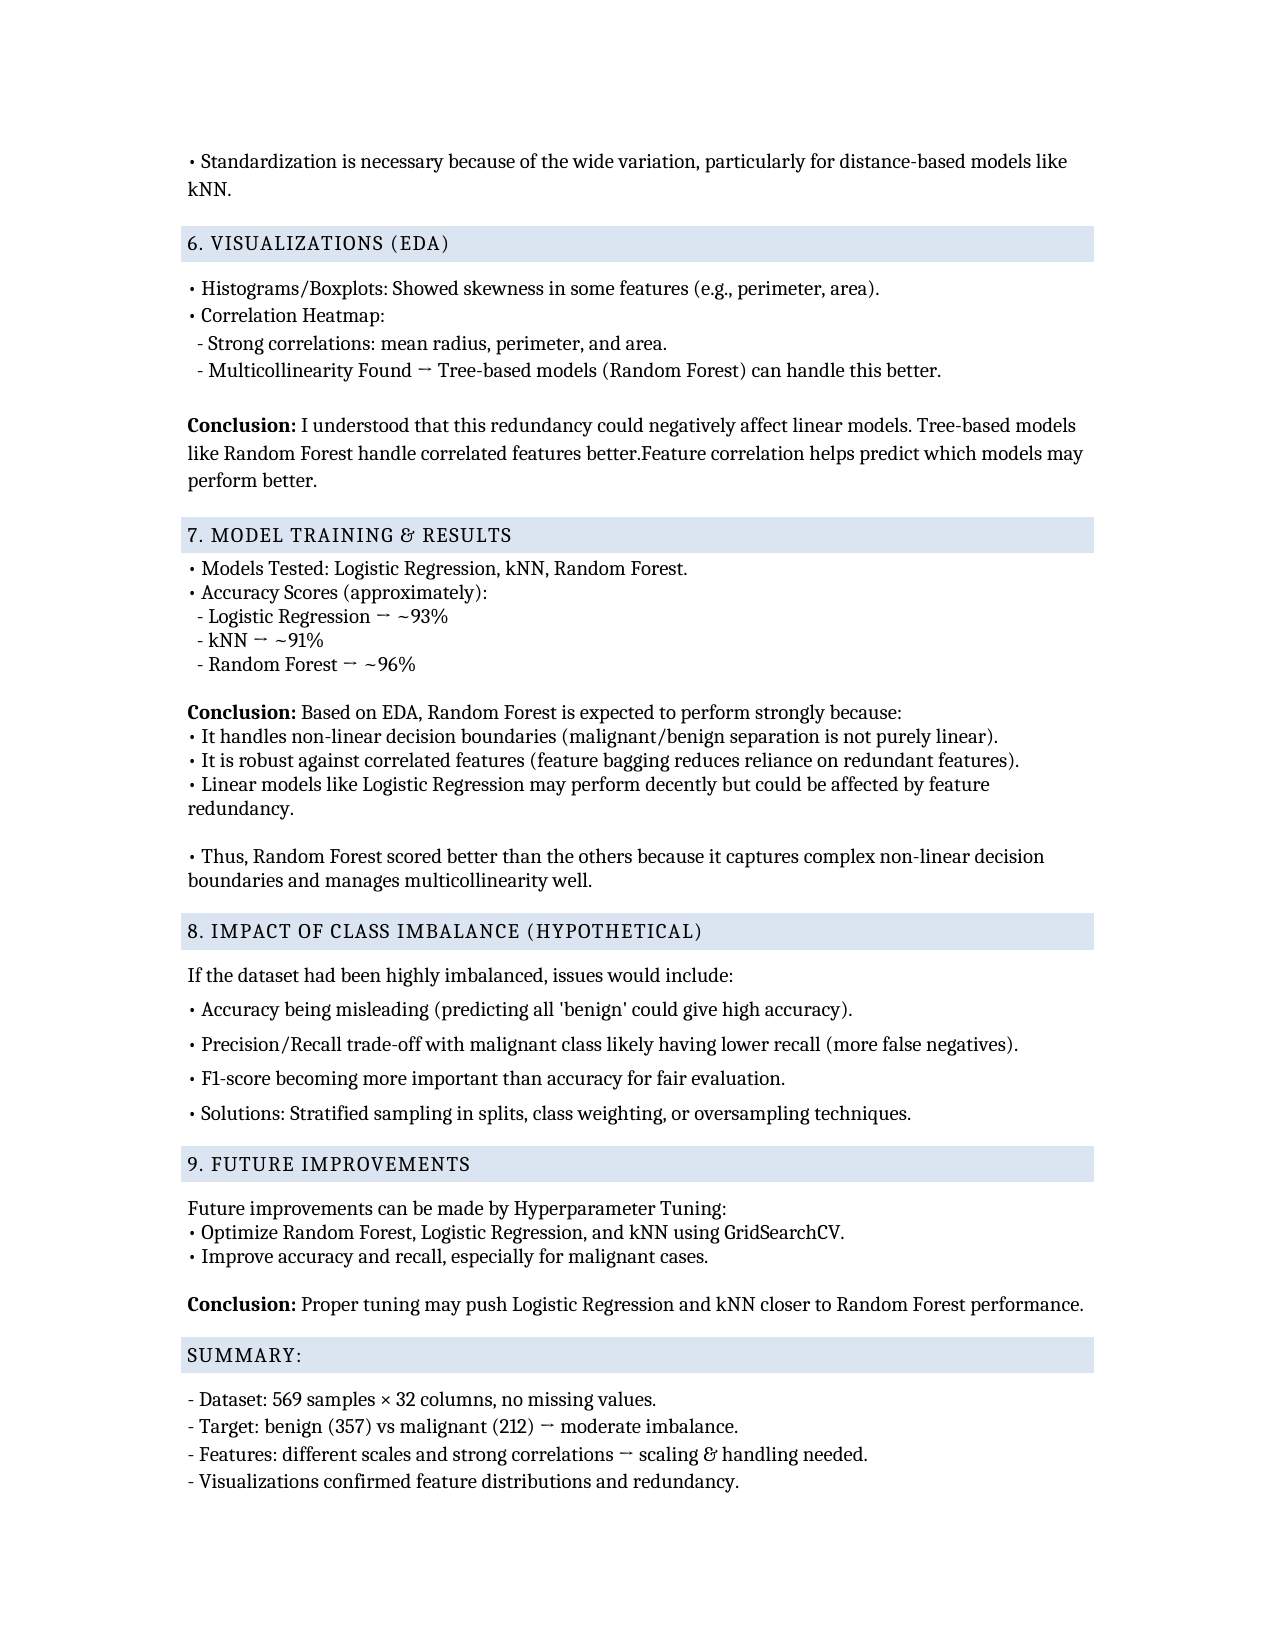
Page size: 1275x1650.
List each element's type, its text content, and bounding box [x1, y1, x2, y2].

text If the dataset had been highly imbalanced, issues would include: [187, 964, 1087, 988]
subtitle 8. Impact of Class Imbalance (HYPOTHETICAL) [188, 920, 1087, 943]
text • F1-score becoming more important than accuracy for fair evaluation. [187, 1067, 1087, 1091]
text • Thus, Random Forest scored better than the others because it captures complex non-linear decision boundaries and manages multicollinearity well. [187, 844, 1087, 892]
text Conclusion: Proper tuning may push Logistic Regression and kNN closer to Random Forest performance. [187, 1268, 1087, 1316]
text • Accuracy being misleading (predicting all 'benign' could give high accuracy). [187, 998, 1087, 1022]
subtitle 7. Model Training & Results [188, 523, 1087, 547]
text Future improvements can be made by Hyperparameter Tuning: [187, 1196, 1087, 1220]
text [187, 1387, 1087, 1494]
subtitle 6. Visualizations (EDA) [188, 232, 1087, 256]
text • Solutions: Stratified sampling in splits, class weighting, or oversampling techniques. [187, 1101, 1087, 1125]
text • Histograms/Boxplots: Showed skewness in some features (e.g., perimeter, area). • Correlation Heatmap: - Strong correlations: mean radius, perimeter, and area. - Multicollinearity Found → Tree-based models (Random Forest) can handle this better. Conclusion: I understood that this redundancy could negatively affect linear models. Tree-based models like Random Forest handle correlated features better.Feature correlation helps predict which models may perform better. [187, 276, 1087, 493]
text • It handles non-linear decision boundaries (malignant/benign separation is not purely linear). [187, 725, 1087, 749]
text • Precision/Recall trade-off with malignant class likely having lower recall (more false negatives). [187, 1032, 1087, 1056]
text • Optimize Random Forest, Logistic Regression, and kNN using GridSearchCV. [187, 1220, 1087, 1244]
text • Standardization is necessary because of the wide variation, particularly for distance-based models like kNN. [187, 150, 1087, 201]
text • Improve accuracy and recall, especially for malignant cases. [187, 1244, 1087, 1268]
subtitle 9. Future Improvements [188, 1152, 1087, 1176]
text • It is robust against correlated features (feature bagging reduces reliance on redundant features). [187, 749, 1087, 773]
subtitle Summary: [188, 1343, 1087, 1367]
text • Linear models like Logistic Regression may perform decently but could be affected by feature redundancy. [187, 773, 1087, 821]
text • Models Tested: Logistic Regression, kNN, Random Forest. • Accuracy Scores (approximately): - Logistic Regression → ~93% - kNN → ~91% - Random Forest → ~96% Conclusion: Based on EDA, Random Forest is expected to perform strongly because: [187, 557, 1087, 725]
